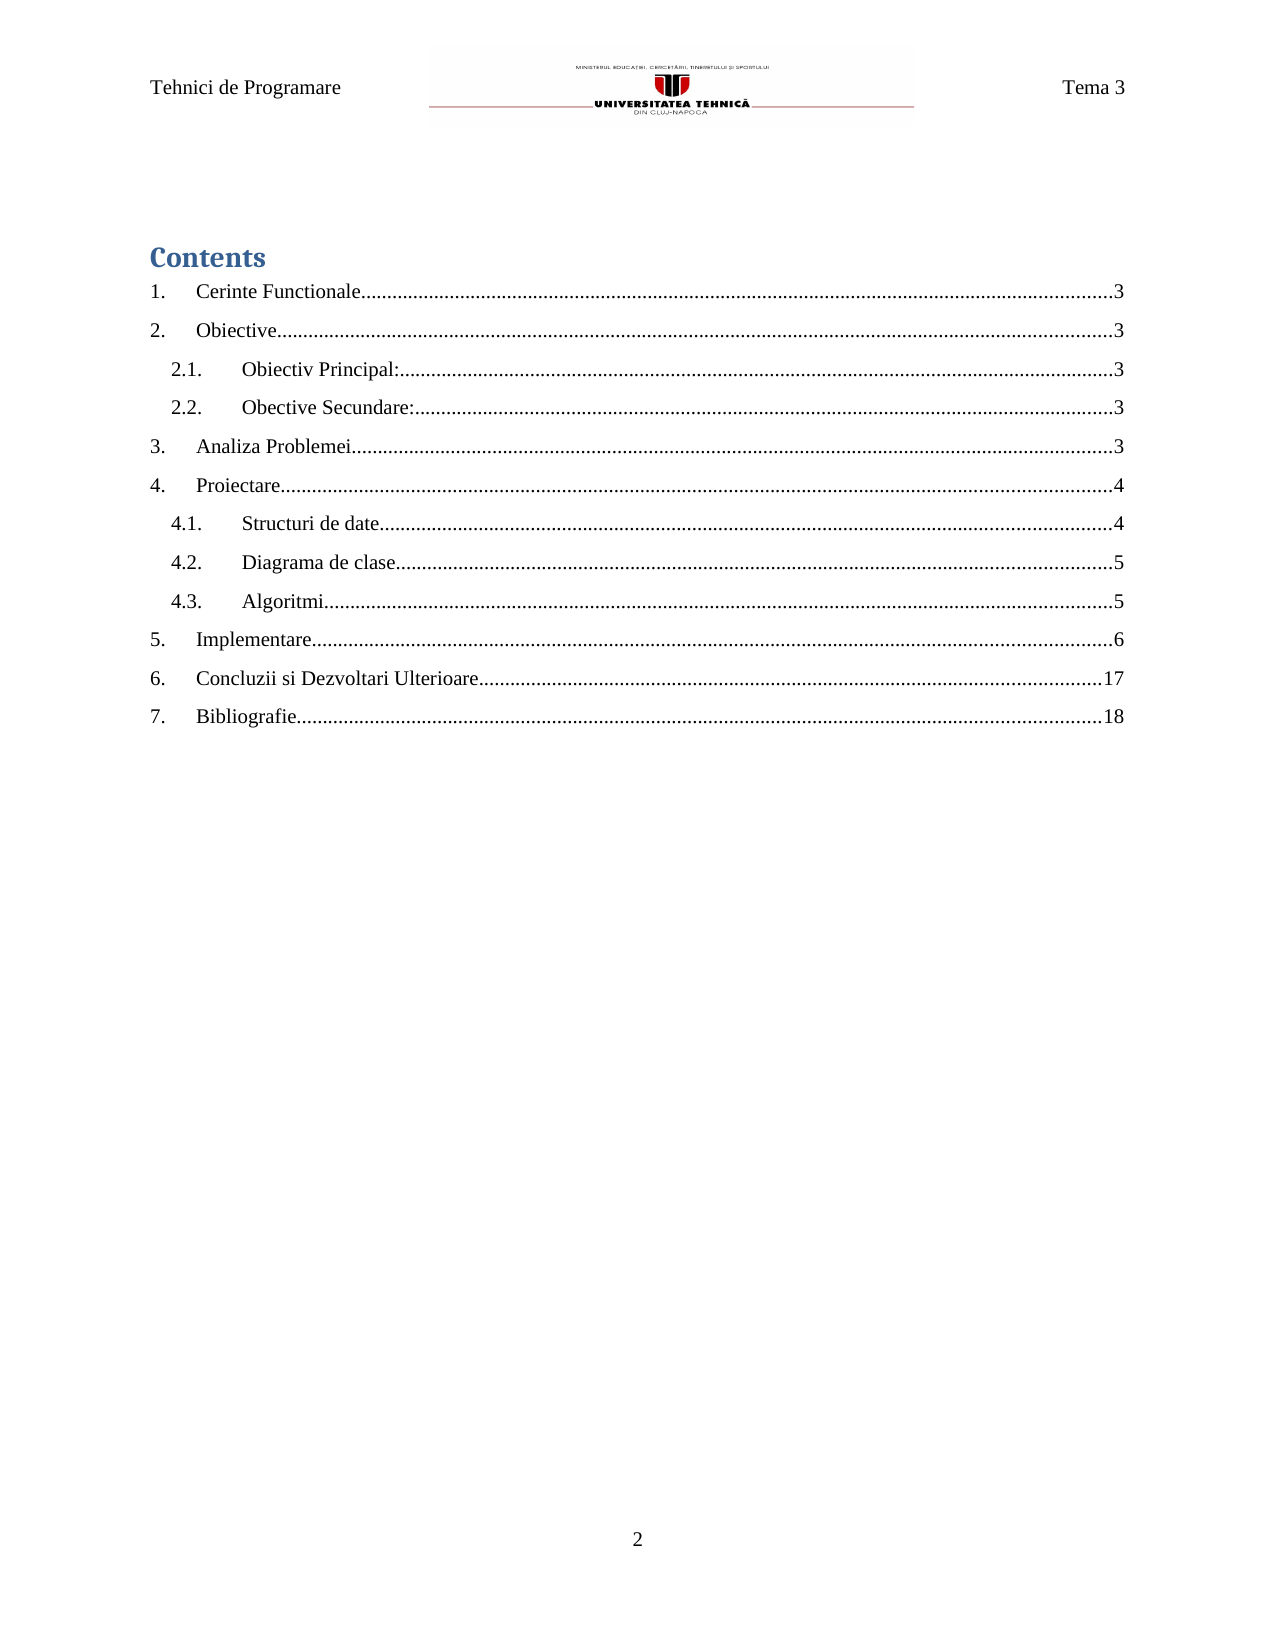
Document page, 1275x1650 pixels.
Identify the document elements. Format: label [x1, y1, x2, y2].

picture [429, 45, 915, 126]
